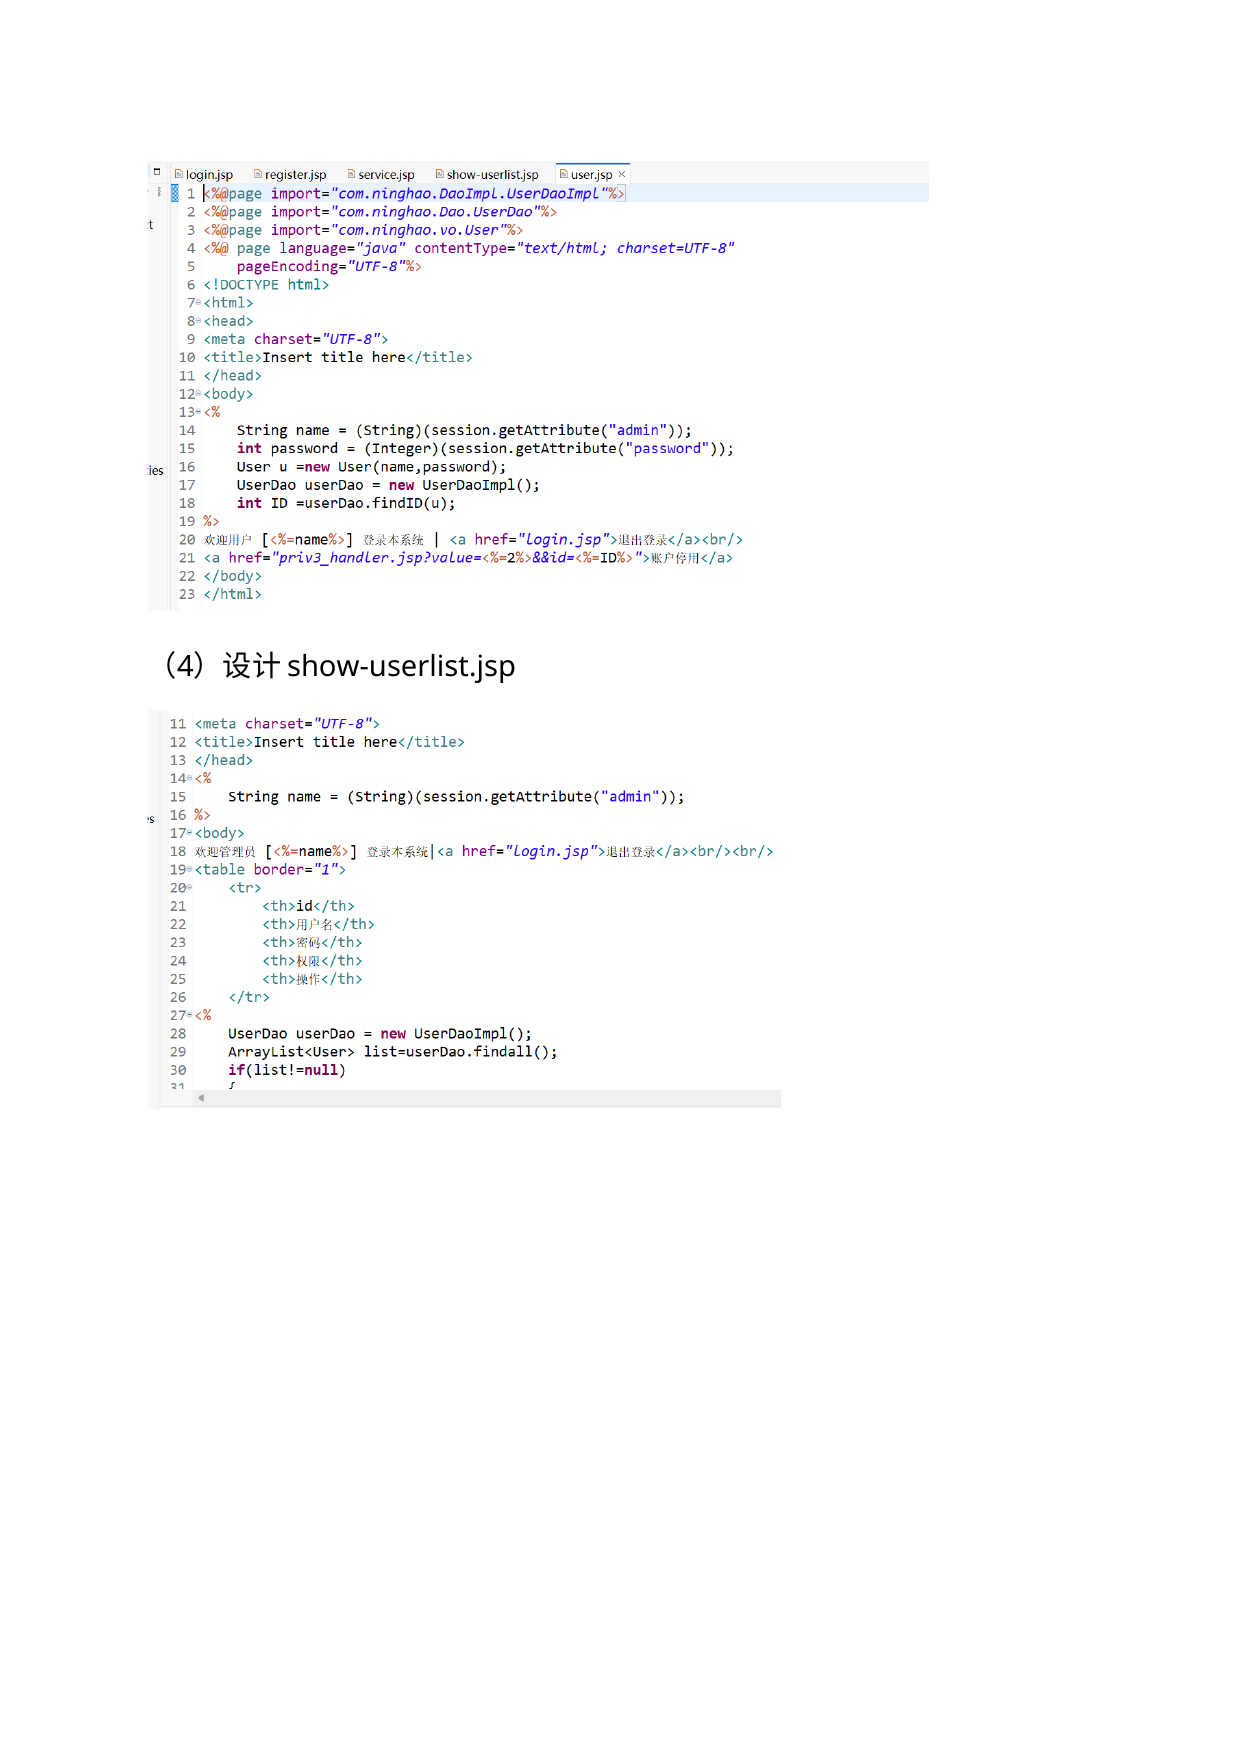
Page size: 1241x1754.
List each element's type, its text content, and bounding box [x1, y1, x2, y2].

picture [147, 710, 782, 1109]
list 设计show-userlist.jsp [148, 631, 1092, 696]
picture [147, 162, 930, 611]
